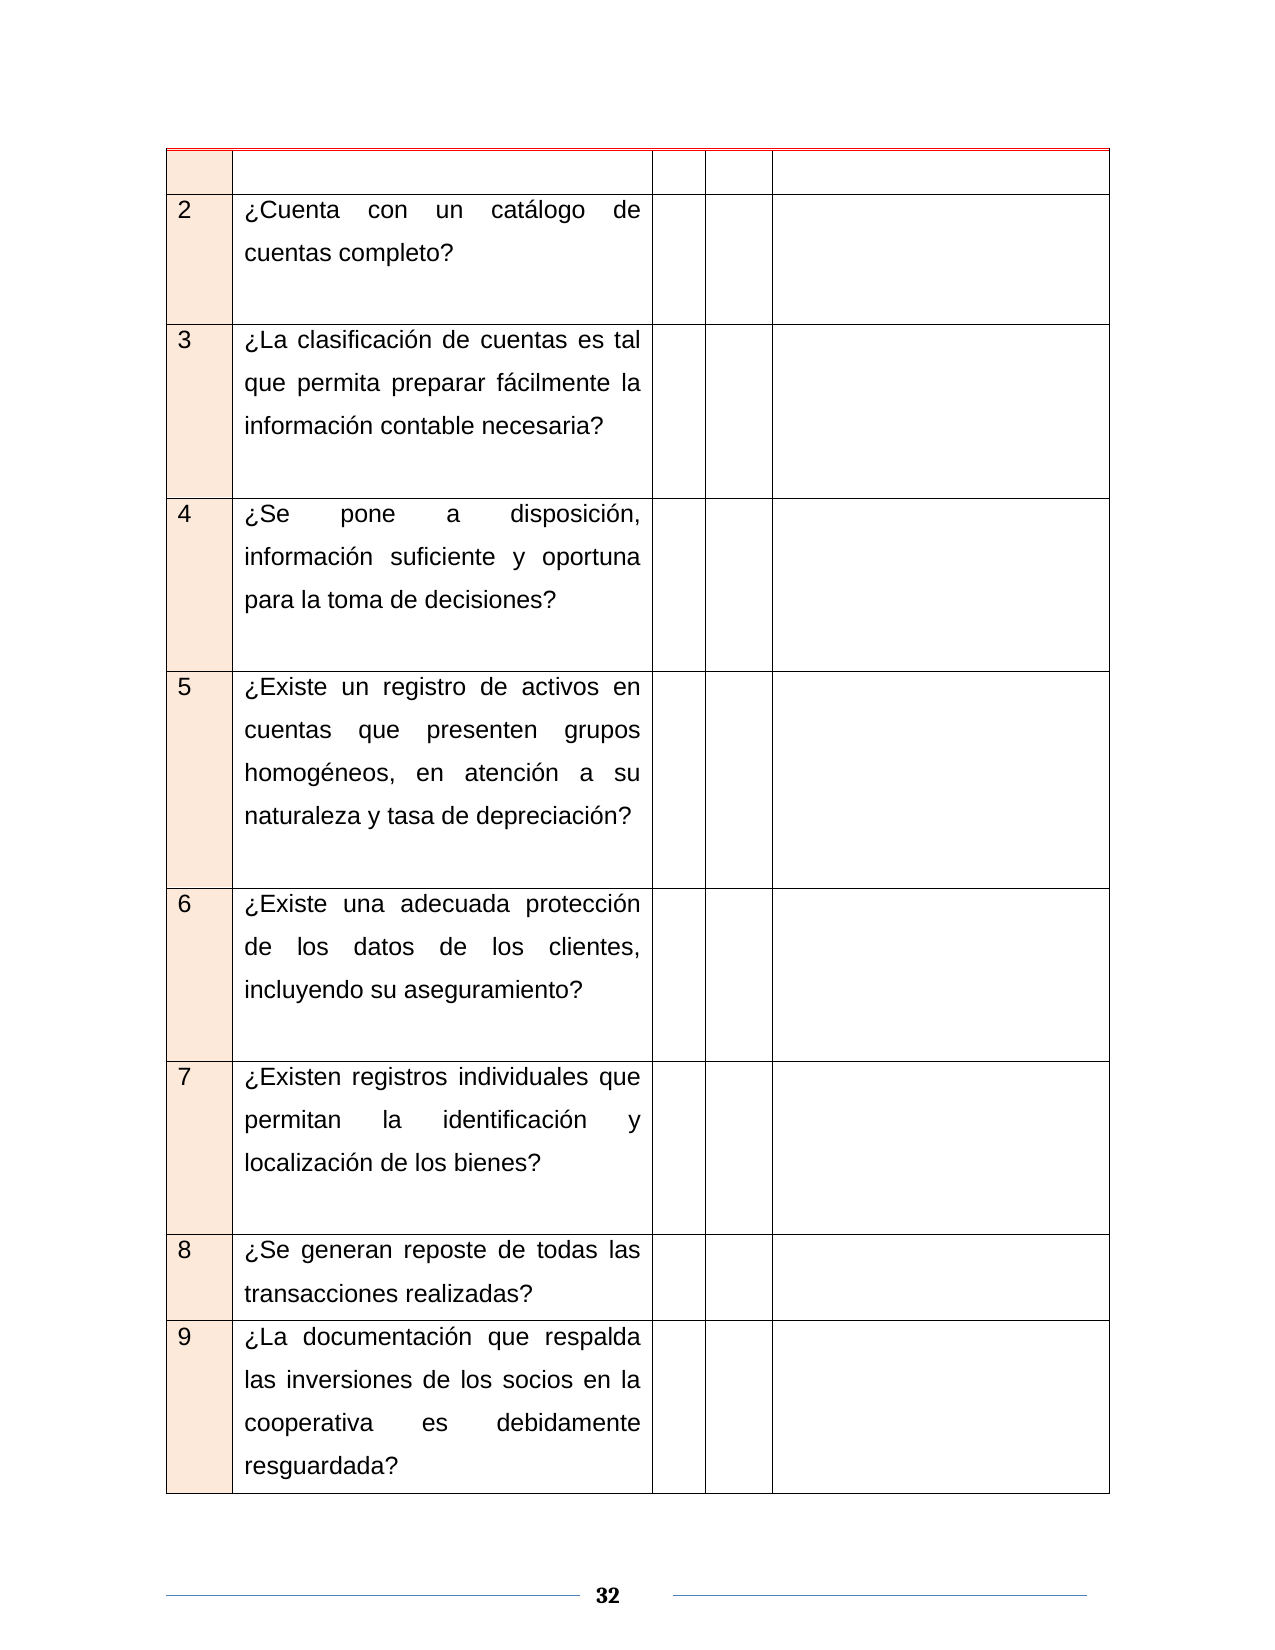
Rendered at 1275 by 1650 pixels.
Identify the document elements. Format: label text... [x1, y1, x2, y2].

table_cell [706, 1235, 772, 1320]
table_cell [653, 151, 705, 194]
table_cell ¿Existe una adecuada protección de los datos de los clientes, incluyendo su aseguramiento? [233, 889, 652, 1061]
table_cell 3 [167, 325, 232, 497]
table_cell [233, 151, 652, 194]
table_cell ¿Existe un registro de activos en cuentas que presenten grupos homogéneos, en atención a su naturaleza y tasa de depreciación? [233, 672, 652, 887]
table_cell ¿Cuenta con un catálogo de cuentas completo? [233, 195, 652, 324]
table_cell ¿Se pone a disposición, información suficiente y oportuna para la toma de decisiones? [233, 499, 652, 671]
table_cell [773, 1235, 1109, 1320]
table_cell 6 [167, 889, 232, 1061]
table_cell [653, 1321, 705, 1493]
table_cell [706, 672, 772, 887]
table_cell 1 [167, 151, 232, 194]
table_cell ¿Se generan reposte de todas las transacciones realizadas? [233, 1235, 652, 1320]
table_cell [653, 889, 705, 1061]
table_cell ¿La clasificación de cuentas es tal que permita preparar fácilmente la información contable necesaria? [233, 325, 652, 497]
table_cell 9 [167, 1321, 232, 1493]
table_cell [773, 1321, 1109, 1493]
table_cell [653, 499, 705, 671]
table_cell [773, 325, 1109, 497]
table_cell [773, 151, 1109, 194]
table_cell [653, 672, 705, 887]
table_cell [706, 325, 772, 497]
table_cell [706, 889, 772, 1061]
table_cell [233, 1321, 652, 1493]
table_cell [653, 1235, 705, 1320]
table_cell [773, 499, 1109, 671]
table_cell [706, 151, 772, 194]
table_cell [653, 195, 705, 324]
table_cell [706, 1321, 772, 1493]
table_cell 5 [167, 672, 232, 887]
table_cell [653, 1062, 705, 1234]
table_cell [773, 889, 1109, 1061]
table_cell 4 [167, 499, 232, 671]
table_cell [706, 195, 772, 324]
table_cell 8 [167, 1235, 232, 1320]
table_cell ¿Existen registros individuales que permitan la identificación y localización de los bienes? [233, 1062, 652, 1234]
table_cell [706, 1062, 772, 1234]
table_cell 7 [167, 1062, 232, 1234]
table_cell [773, 1062, 1109, 1234]
table_cell [706, 499, 772, 671]
table_cell 2 [167, 195, 232, 324]
table_cell [653, 325, 705, 497]
table_cell [773, 195, 1109, 324]
table_cell [773, 672, 1109, 887]
